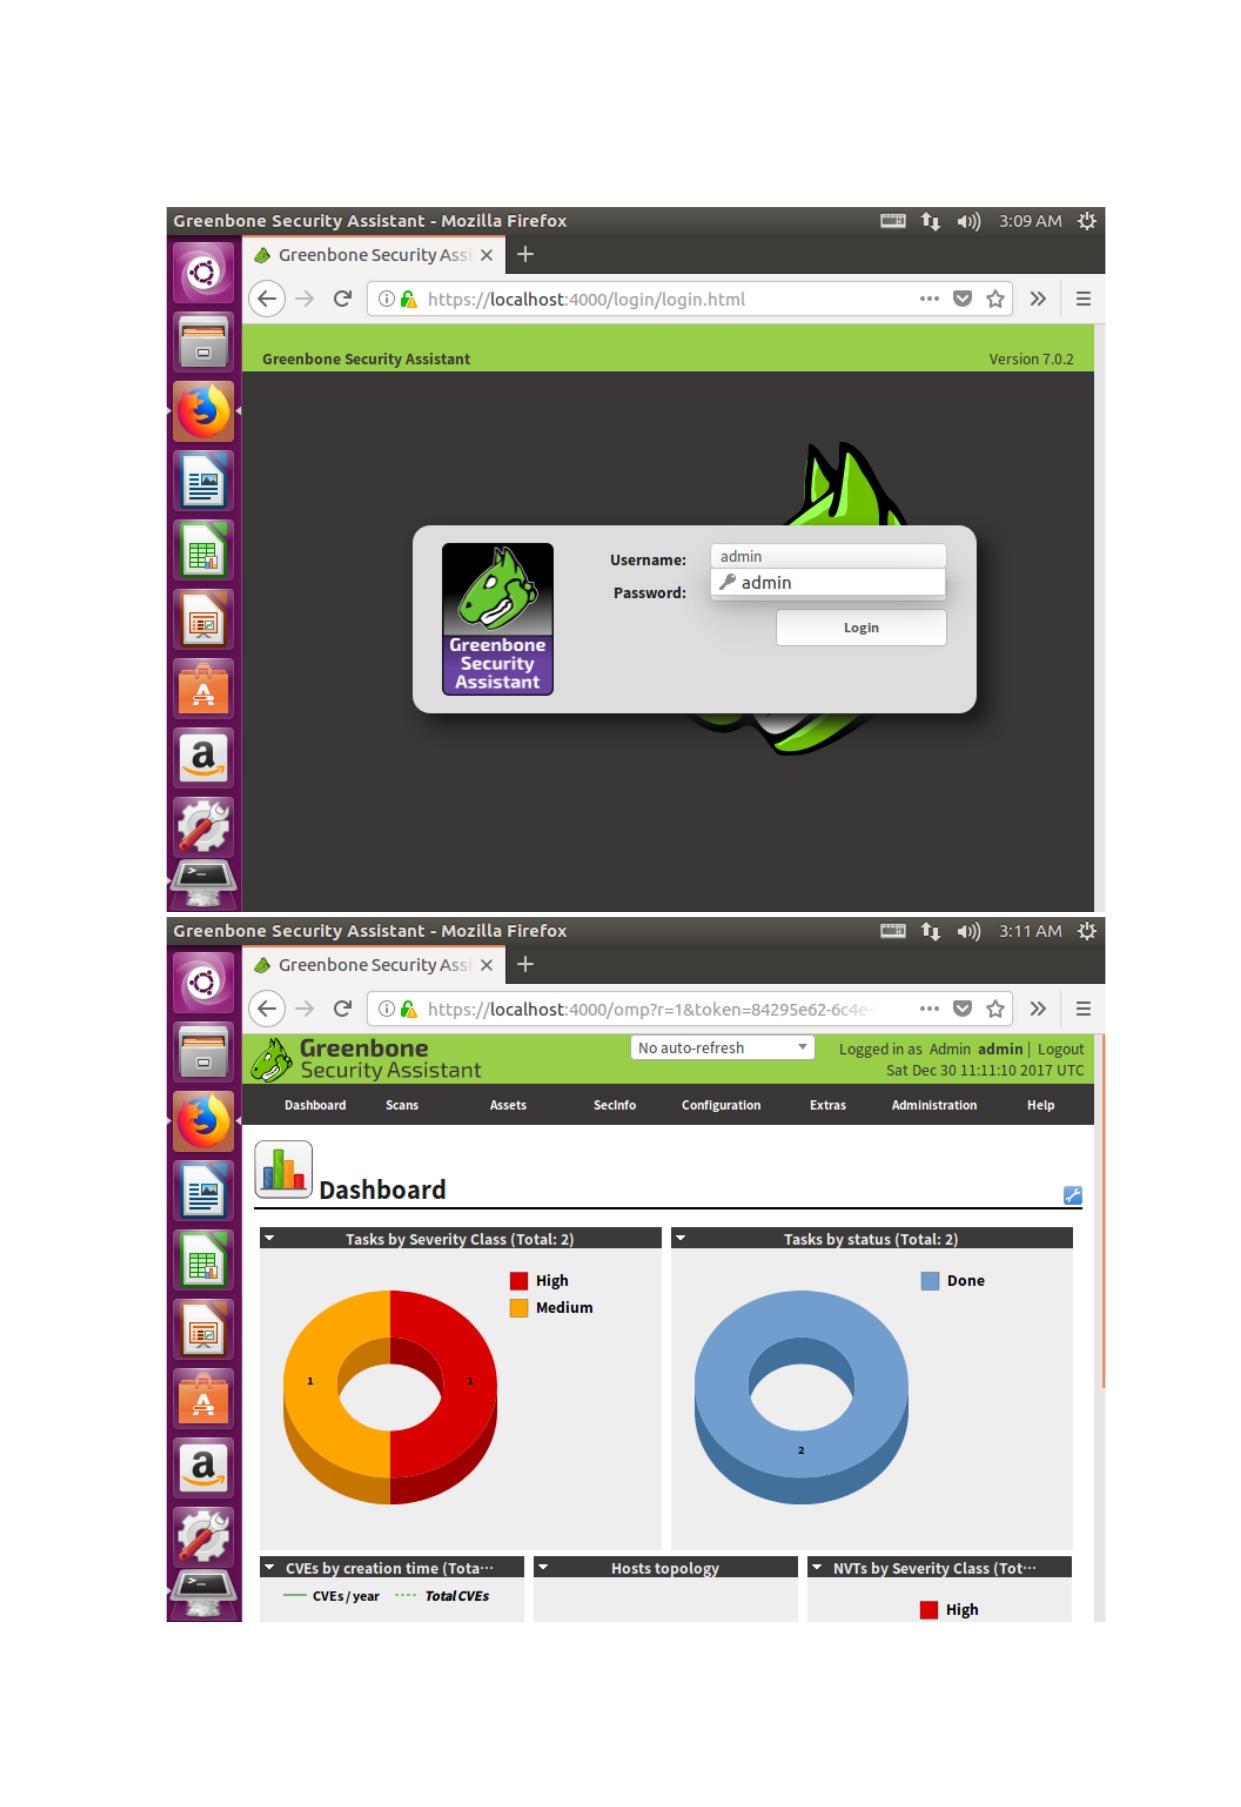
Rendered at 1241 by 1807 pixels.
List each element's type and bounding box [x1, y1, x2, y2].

picture [166, 207, 1106, 912]
picture [166, 917, 1106, 1622]
